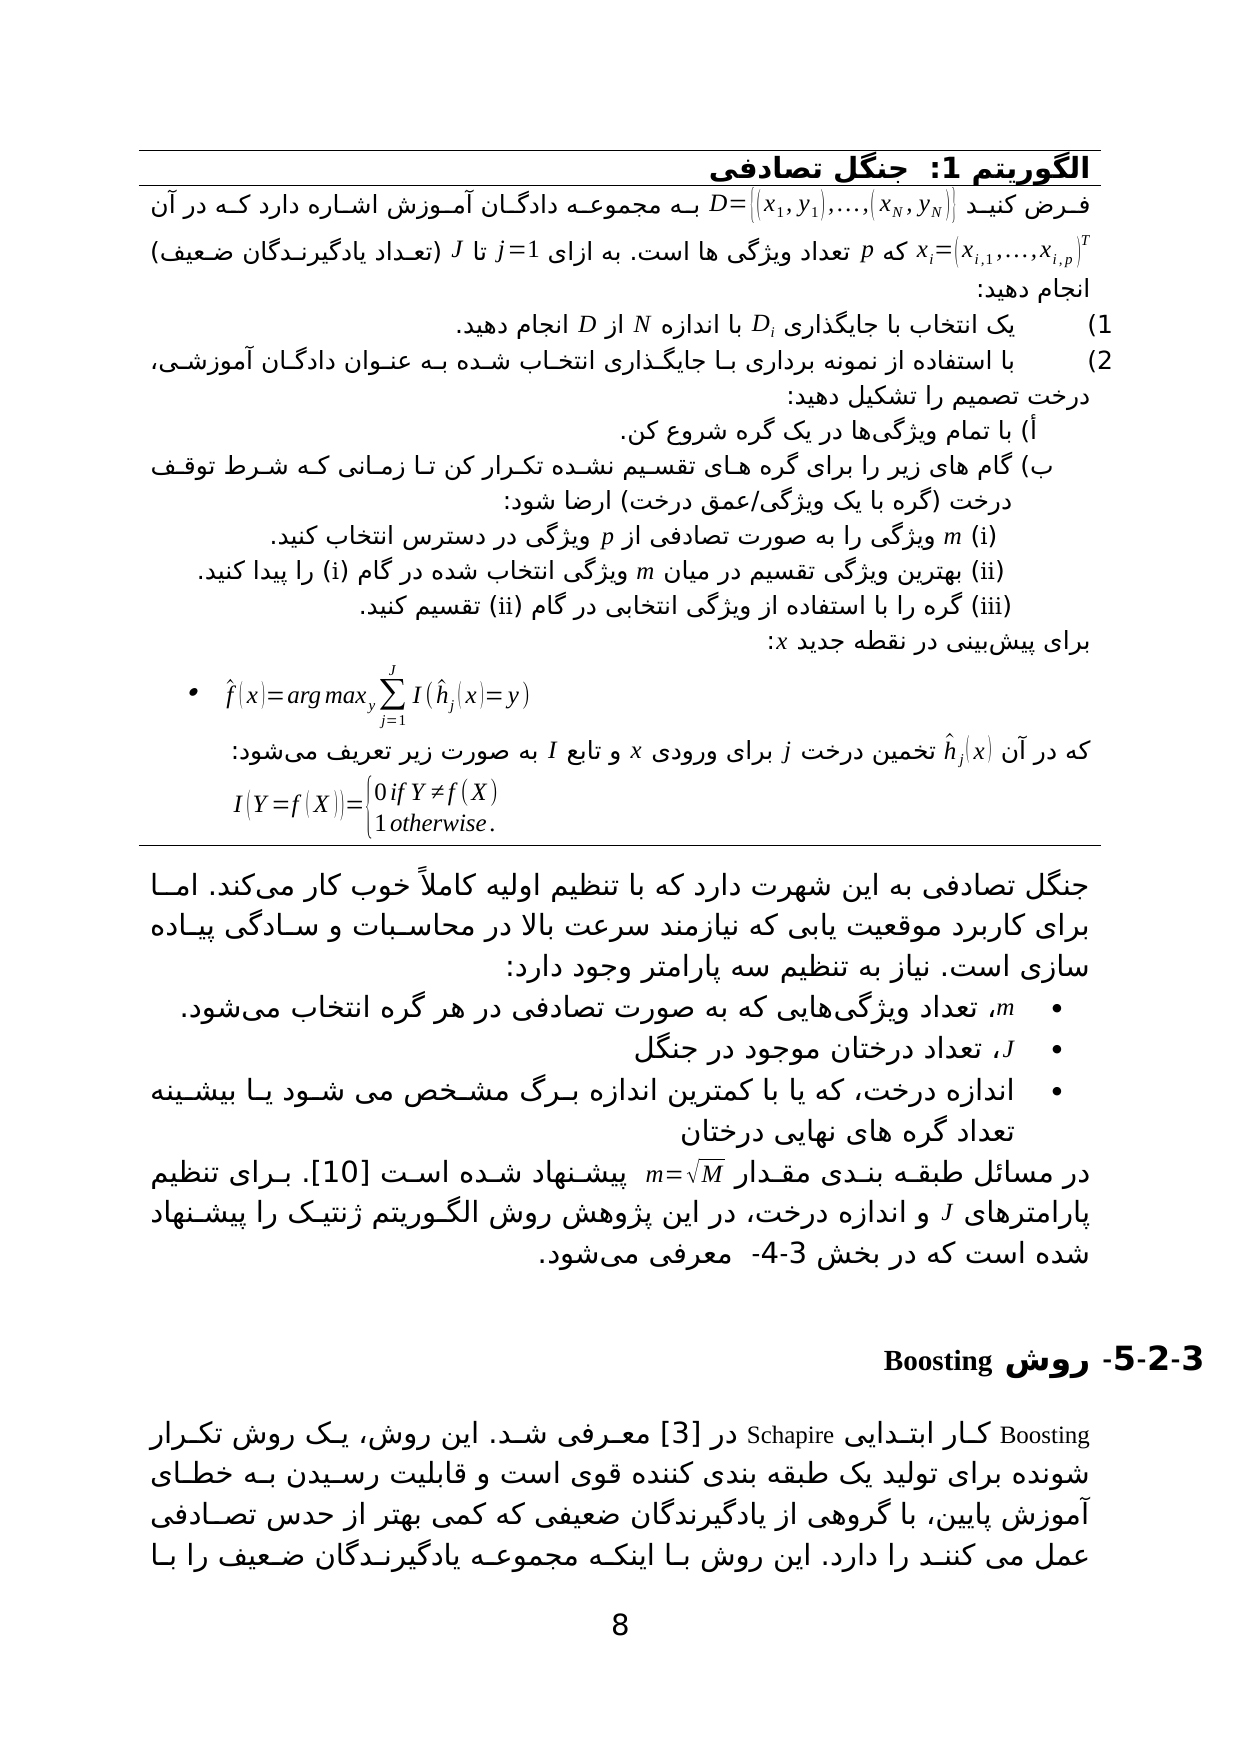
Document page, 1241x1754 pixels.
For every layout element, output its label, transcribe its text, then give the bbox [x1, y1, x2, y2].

table_header الگوریتم 1: جنگل تصادفی [139, 151, 1101, 185]
list ، تعداد درختان موجود در جنگل [150, 1032, 1053, 1067]
text در مسائل طبقه بندی مقدار پیشنهاد شده است [10]. برای تنظیم پارامترهای و اندازه درخت، در این پژوهش روش الگوریتم ژنتیک را پیشنهاد شده است که در بخش ‏3˗4 معرفی می‌شود. [150, 1155, 1090, 1271]
text روش Boosting [150, 1340, 1090, 1379]
list ، تعداد ویژگی‌هایی که به صورت تصادفی در هر گره انتخاب می‌شود. [150, 990, 1053, 1025]
table_cell فرض کنید به مجموعه دادگان آموزش اشاره دارد که در آن که تعداد ویژگی ها است. به ازای تا (تعداد یادگیرندگان ضعیف) انجام دهید: یک انتخاب با جایگذاری با اندازه از انجام دهید. با استفاده از نمونه برداری با جایگذاری انتخاب شده به عنوان دادگان آموزشی، درخت تصمیم را تشکیل دهید: با تمام ویژگی‌ها در یک گره شروع کن. گام های زیر را برای گره های تقسیم نشده تکرار کن تا زمانی که شرط توقف درخت (گره با یک ویژگی/عمق درخت) ارضا شود: ویژگی را به صورت تصادفی از ویژگی در دسترس انتخاب کنید. بهترین ویژگی تقسیم در میان ویژگی انتخاب شده در گام (i) را پیدا کنید. گره را با استفاده از ویژگی انتخابی در گام (ii) تقسیم کنید. برای پیش‌بینی در نقطه جدید : که در آن تخمین درخت برای ورودی و تابع به صورت زیر تعریف می‌شود: [139, 186, 1101, 845]
list اندازه درخت، که یا با کمترین اندازه برگ مشخص می شود یا بیشینه تعداد گره های نهایی درختان [150, 1074, 1053, 1148]
text جنگل تصادفی به این شهرت دارد که با تنظیم اولیه کاملاً خوب کار می‌کند. اما برای کاربرد موقعیت یابی که نیازمند سرعت بالا در محاسبات و سادگی پیاده سازی است. نیاز به تنظیم سه پارامتر وجود دارد: [150, 868, 1090, 983]
